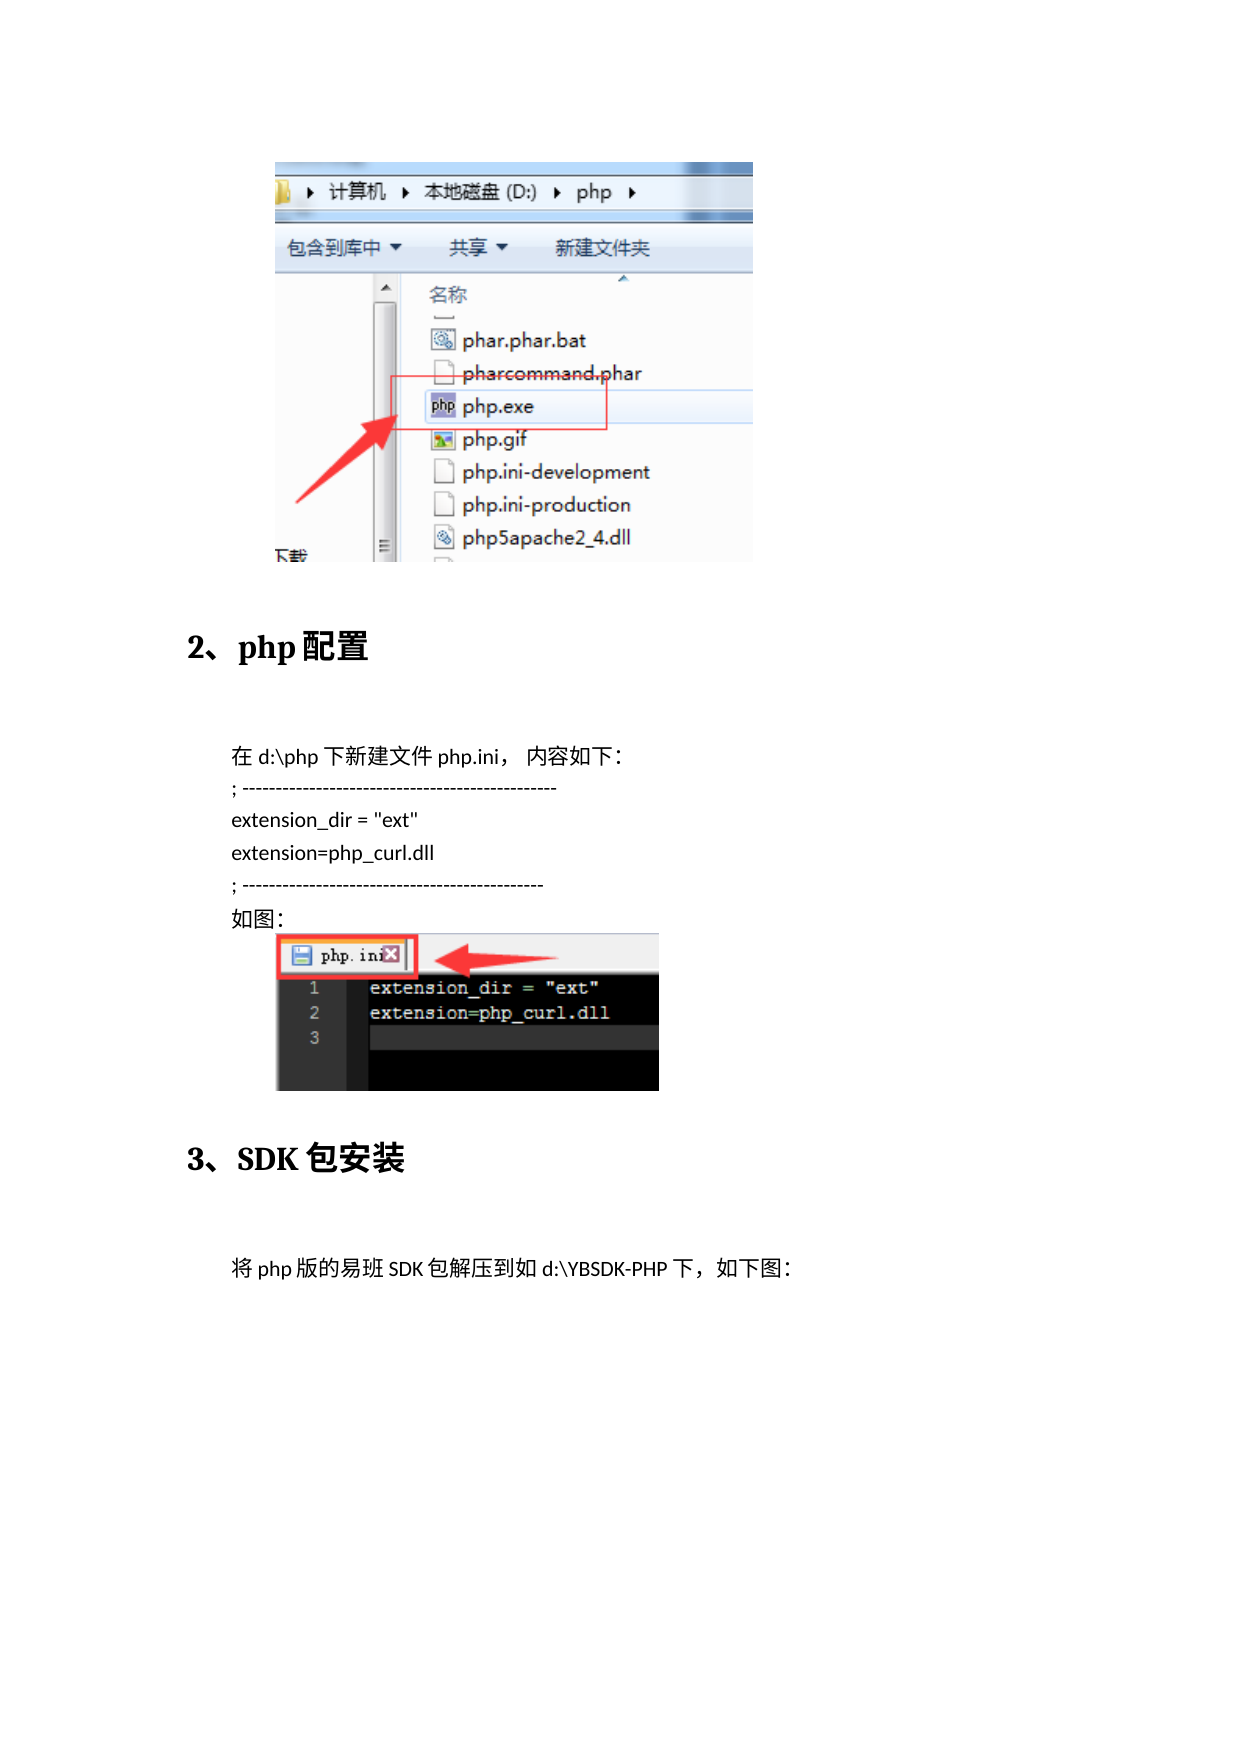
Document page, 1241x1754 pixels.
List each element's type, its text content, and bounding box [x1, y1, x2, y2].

text 在 d:\php 下新建文件 php.ini， 内容如下： [187, 739, 1053, 771]
picture [275, 162, 753, 562]
picture [275, 933, 659, 1091]
text 如图： [187, 901, 1053, 934]
text ; ----------------------------------------------- [187, 771, 1053, 804]
text extension=php_curl.dll [187, 836, 1053, 869]
text 将php版的易班SDK包解压到如 d:\YBSDK-PHP 下，如下图： [187, 1251, 1053, 1283]
subtitle 3、SDK包安装 [187, 1123, 1053, 1188]
text ; --------------------------------------------- [187, 869, 1053, 901]
text extension_dir = "ext" [187, 804, 1053, 836]
subtitle 2、php配置 [187, 612, 1053, 677]
